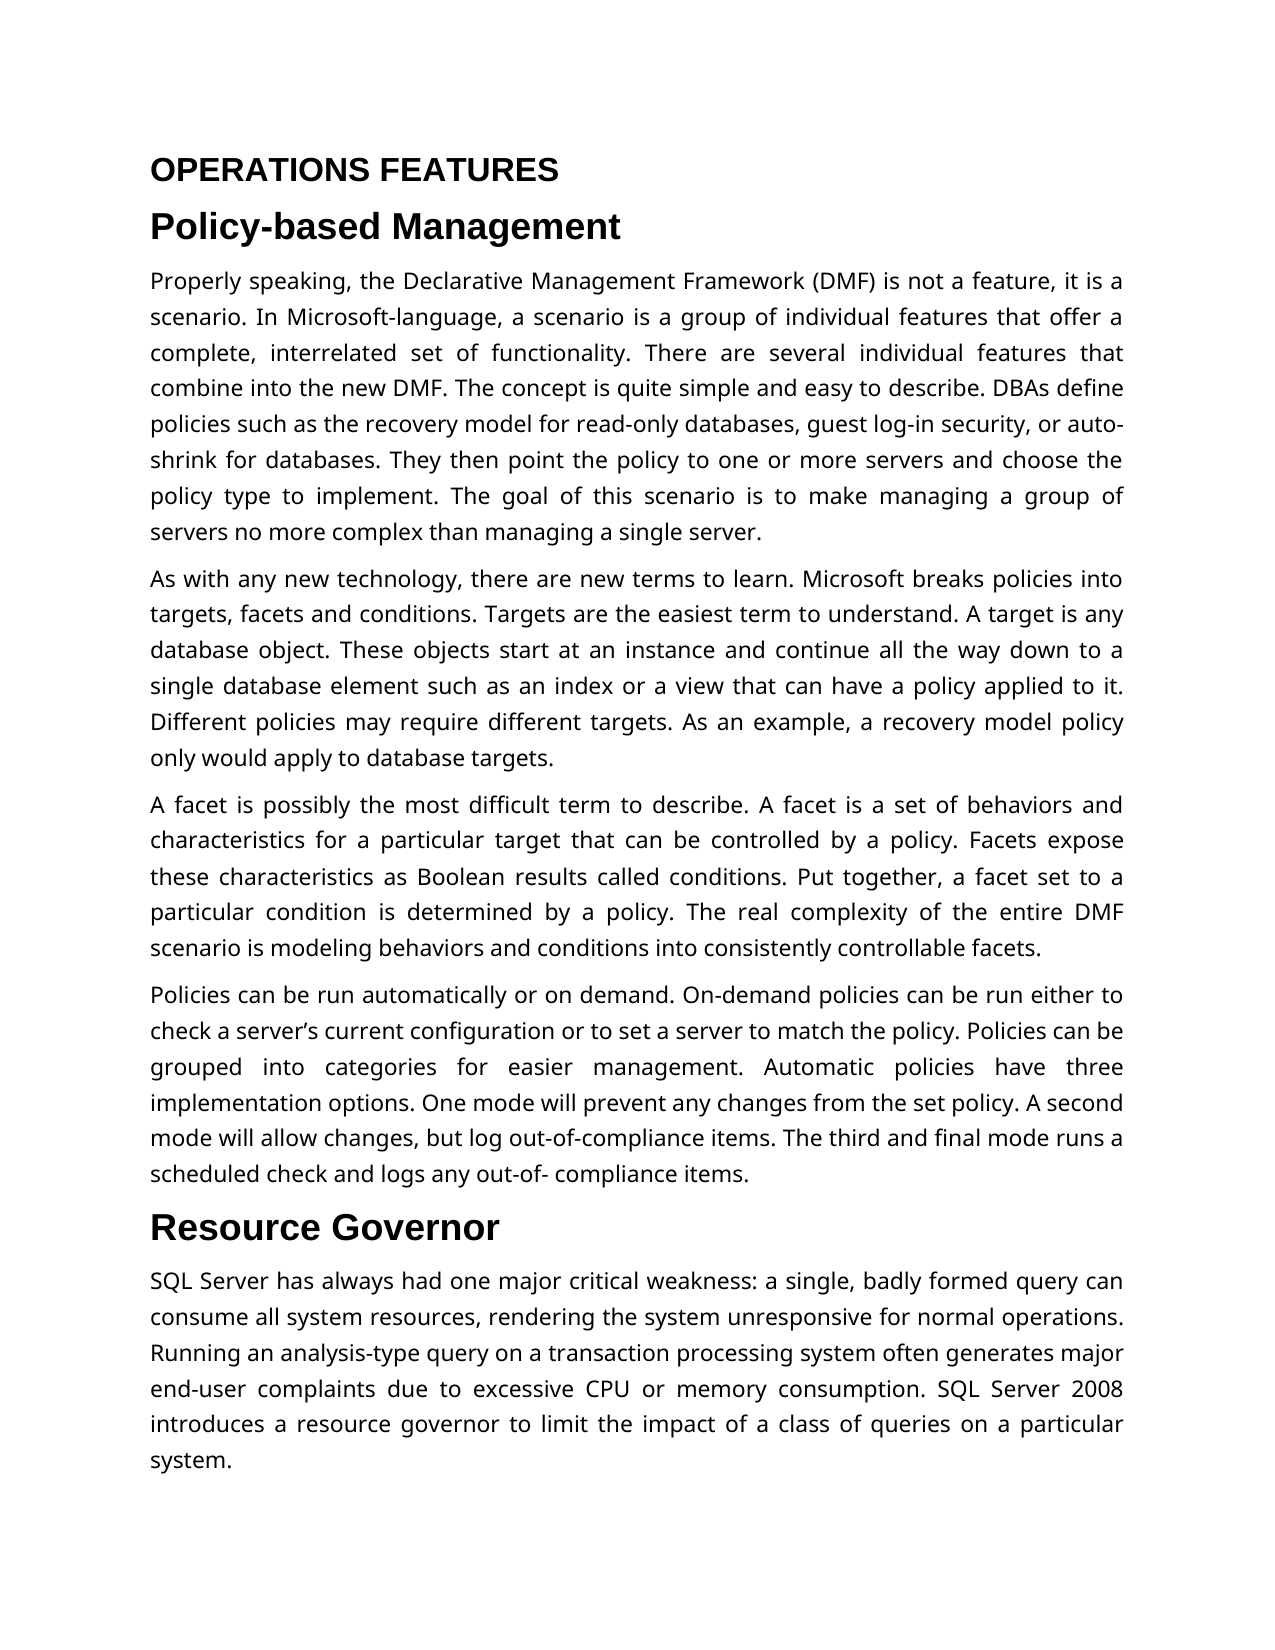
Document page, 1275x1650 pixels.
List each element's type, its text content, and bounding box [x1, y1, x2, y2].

text Policies can be run automatically or on demand. On-demand policies can be run either to check a server’s current configuration or to set a server to match the policy. Policies can be grouped into categories for easier management. Automatic policies have three implementation options. One mode will prevent any changes from the set policy. A second mode will allow changes, but log out-of-compliance items. The third and final mode runs a scheduled check and logs any out-of- compliance items. [150, 979, 1125, 1189]
text SQL Server has always had one major critical weakness: a single, badly formed query can consume all system resources, rendering the system unresponsive for normal operations. Running an analysis-type query on a transaction processing system often generates major end-user complaints due to excessive CPU or memory consumption. SQL Server 2008 introduces a resource governor to limit the impact of a class of queries on a particular system. [150, 1265, 1125, 1476]
text OPERATIONS FEATURES [150, 150, 1125, 188]
text A facet is possibly the most difficult term to describe. A facet is a set of behaviors and characteristics for a particular target that can be controlled by a policy. Facets expose these characteristics as Boolean results called conditions. Put together, a facet set to a particular condition is determined by a policy. The real complexity of the entire DMF scenario is modeling behaviors and conditions into consistently controllable facets. [150, 788, 1125, 963]
text Properly speaking, the Declarative Management Framework (DMF) is not a feature, it is a scenario. In Microsoft-language, a scenario is a group of individual features that offer a complete, interrelated set of functionality. There are several individual features that combine into the new DMF. The concept is quite simple and easy to describe. DBAs define policies such as the recovery model for read-only databases, guest log-in security, or auto-shrink for databases. They then point the policy to one or more servers and choose the policy type to implement. The goal of this scenario is to make managing a group of servers no more complex than managing a single server. [150, 264, 1125, 547]
text Resource Governor [150, 1205, 1125, 1248]
text Policy-based Management [150, 204, 1125, 248]
text As with any new technology, there are new terms to learn. Microsoft breaks policies into targets, facets and conditions. Targets are the easiest term to understand. A target is any database object. These objects start at an instance and continue all the way down to a single database element such as an index or a view that can have a policy applied to it. Different policies may require different targets. As an example, a recovery model policy only would apply to database targets. [150, 562, 1125, 773]
